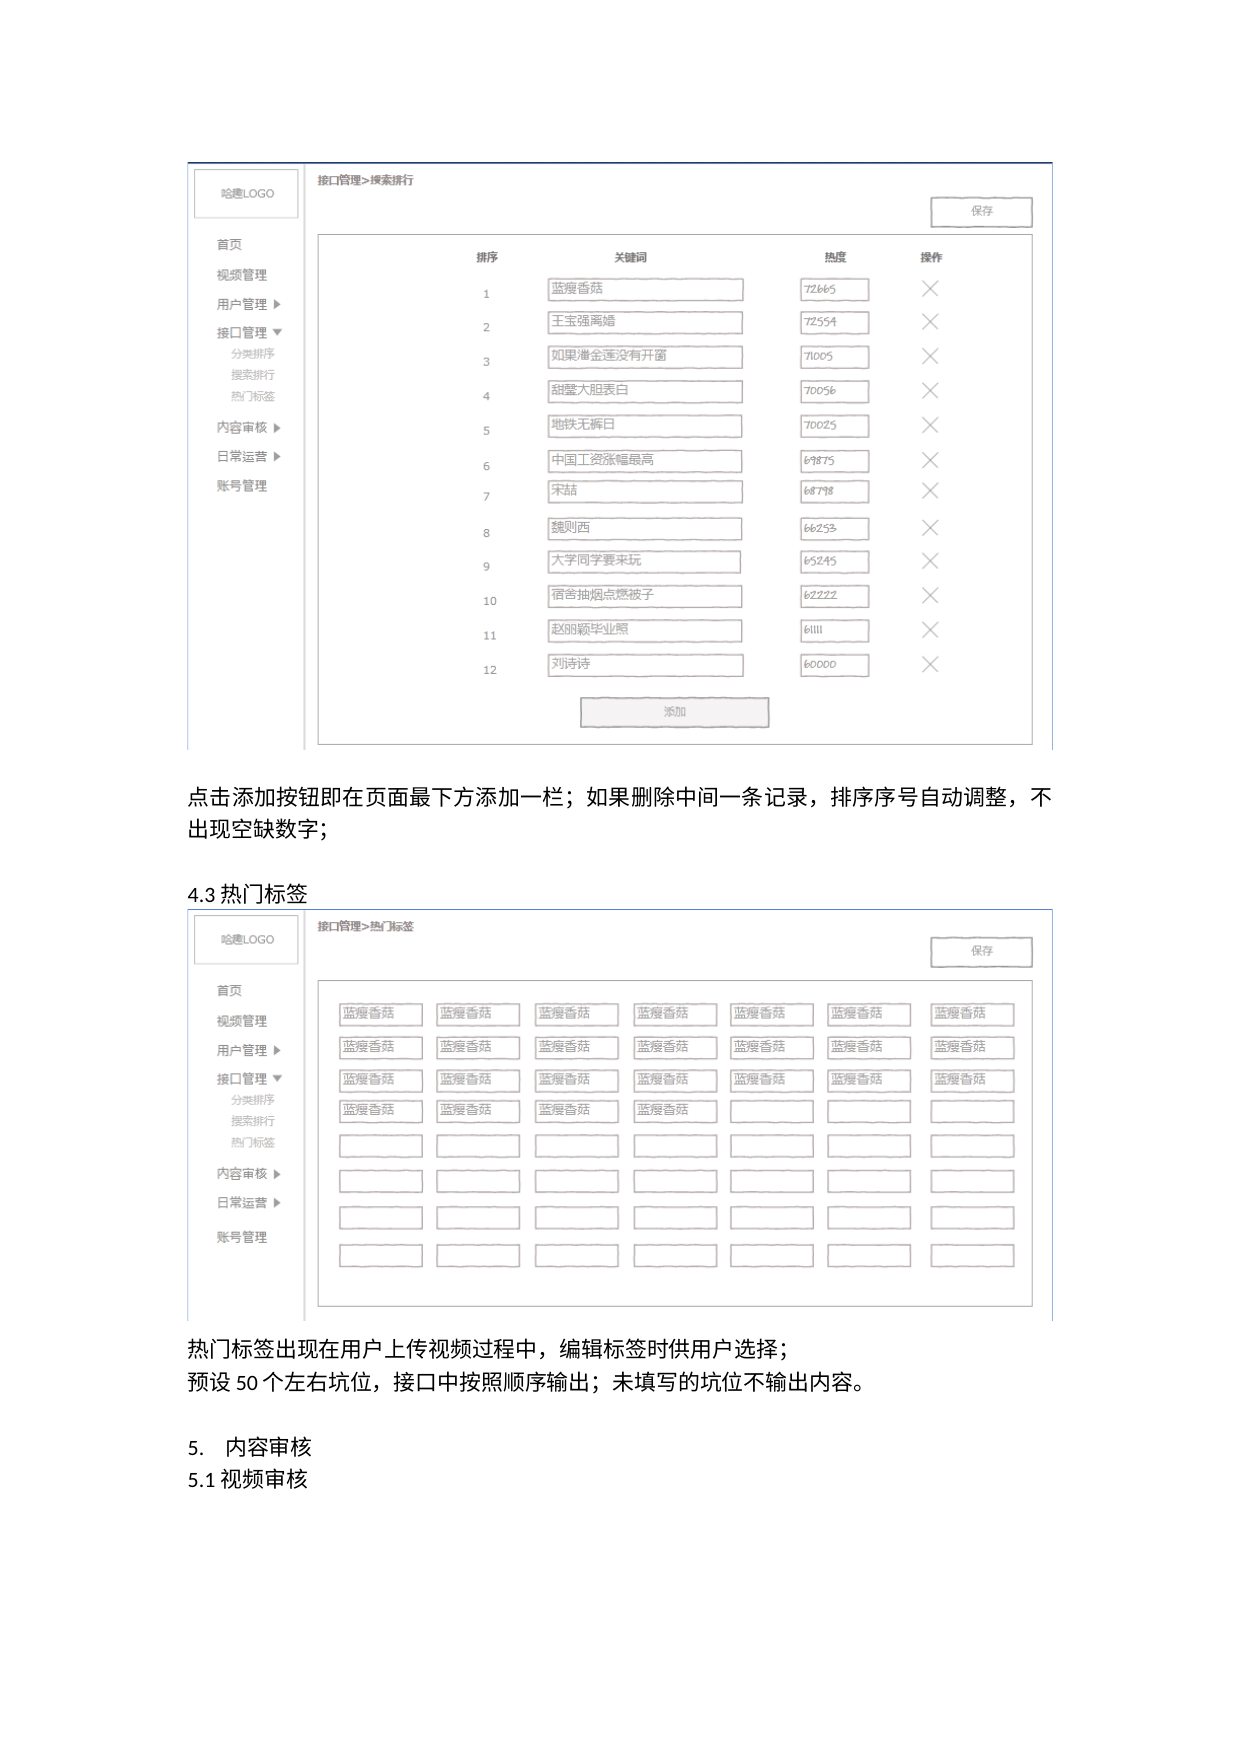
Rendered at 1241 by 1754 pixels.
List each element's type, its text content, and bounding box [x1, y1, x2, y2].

picture [187, 162, 1053, 750]
text 点击添加按钮即在页面最下方添加一栏；如果删除中间一条记录，排序序号自动调整，不出现空缺数字； [187, 779, 1053, 844]
text 热门标签出现在用户上传视频过程中，编辑标签时供用户选择； [187, 1332, 1053, 1364]
text 5.1 视频审核 [187, 1462, 1053, 1494]
text 预设50个左右坑位，接口中按照顺序输出；未填写的坑位不输出内容。 [187, 1364, 1053, 1397]
list 内容审核 [187, 1429, 1053, 1462]
text 4.3 热门标签 [187, 877, 1053, 909]
picture [187, 909, 1053, 1321]
